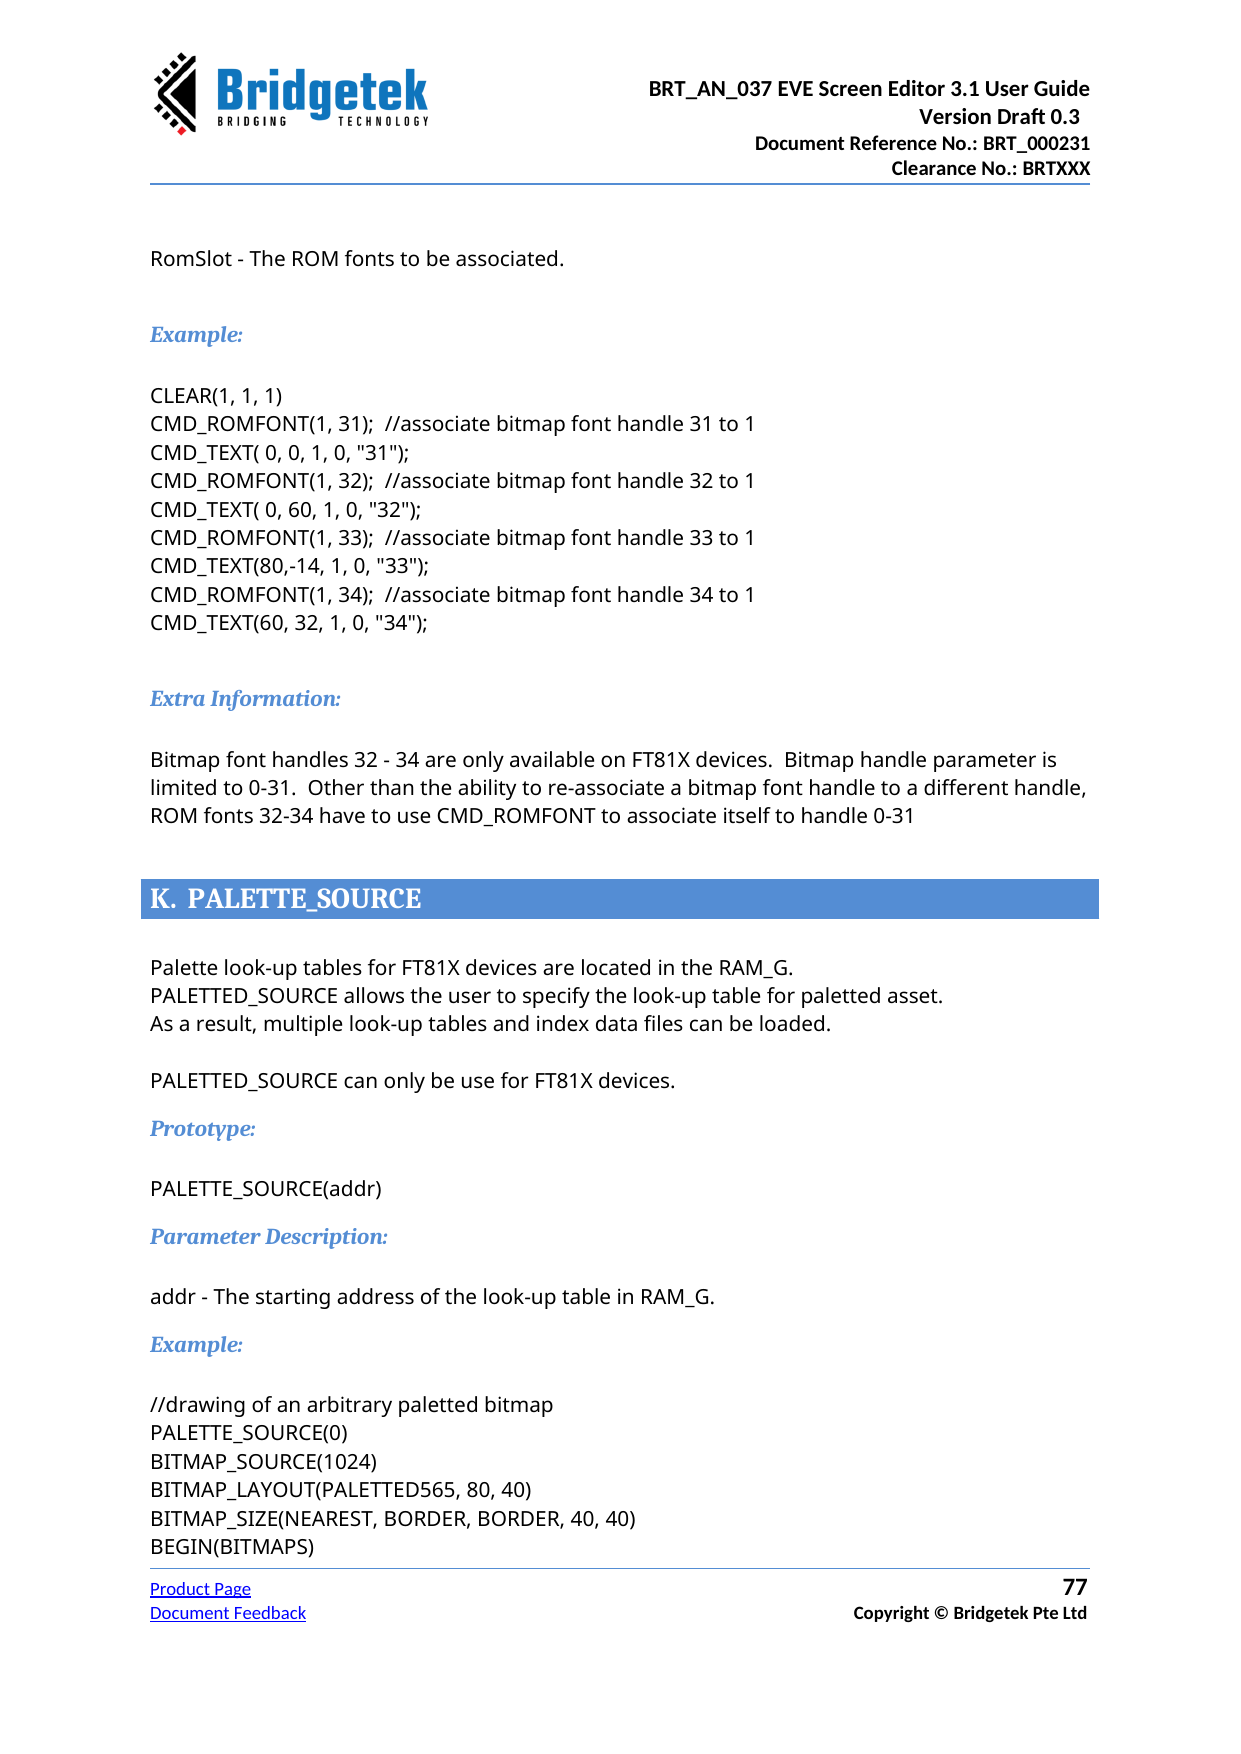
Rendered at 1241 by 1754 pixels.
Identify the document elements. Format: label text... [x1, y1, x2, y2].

text CMD_ROMFONT(1, 32); //associate bitmap font handle 32 to 1 [150, 466, 1090, 495]
text RomSlot - The ROM fonts to be associated. [150, 244, 1090, 273]
text CMD_TEXT( 0, 60, 1, 0, "32"); [150, 495, 1090, 523]
subtitle Parameter Description: [150, 1223, 1090, 1250]
text Bitmap font handles 32 - 34 are only available on FT81X devices. Bitmap handle parameter is limited to 0-31. Other than the ability to re-associate a bitmap font handle to a different handle, ROM fonts 32-34 have to use CMD_ROMFONT to associate itself to handle 0-31 [150, 745, 1090, 830]
text CMD_TEXT( 0, 0, 1, 0, "31"); [150, 438, 1090, 466]
picture [146, 48, 429, 137]
text As a result, multiple look-up tables and index data files can be loaded. [150, 1009, 1090, 1038]
text //drawing of an arbitrary paletted bitmap [150, 1390, 1090, 1418]
subtitle Prototype: [150, 1116, 1090, 1142]
text CMD_TEXT(60, 32, 1, 0, "34"); [150, 608, 1090, 637]
text BITMAP_LAYOUT(PALETTED565, 80, 40) [150, 1475, 1090, 1504]
text CMD_TEXT(80,-14, 1, 0, "33"); [150, 552, 1090, 580]
text CMD_ROMFONT(1, 31); //associate bitmap font handle 31 to 1 [150, 409, 1090, 438]
text CMD_ROMFONT(1, 33); //associate bitmap font handle 33 to 1 [150, 523, 1090, 552]
text Palette look-up tables for FT81X devices are located in the RAM_G. [150, 953, 1090, 981]
text BITMAP_SOURCE(1024) [150, 1447, 1090, 1475]
text CMD_ROMFONT(1, 34); //associate bitmap font handle 34 to 1 [150, 580, 1090, 608]
text PALETTED_SOURCE can only be use for FT81X devices. [150, 1066, 1090, 1095]
text PALETTE_SOURCE(addr) [150, 1174, 1090, 1203]
subtitle Extra Information: [150, 686, 1090, 712]
text CLEAR(1, 1, 1) [150, 381, 1090, 409]
text BITMAP_SIZE(NEAREST, BORDER, BORDER, 40, 40) [150, 1504, 1090, 1532]
text PALETTE_SOURCE(0) [150, 1418, 1090, 1447]
text BEGIN(BITMAPS) [150, 1532, 1090, 1561]
subtitle Example: [150, 1331, 1090, 1358]
subtitle Example: [150, 322, 1090, 349]
text addr - The starting address of the look-up table in RAM_G. [150, 1282, 1090, 1311]
text PALETTED_SOURCE allows the user to specify the look-up table for paletted asset. [150, 981, 1090, 1009]
subtitle PALETTE_SOURCE [142, 880, 1098, 918]
